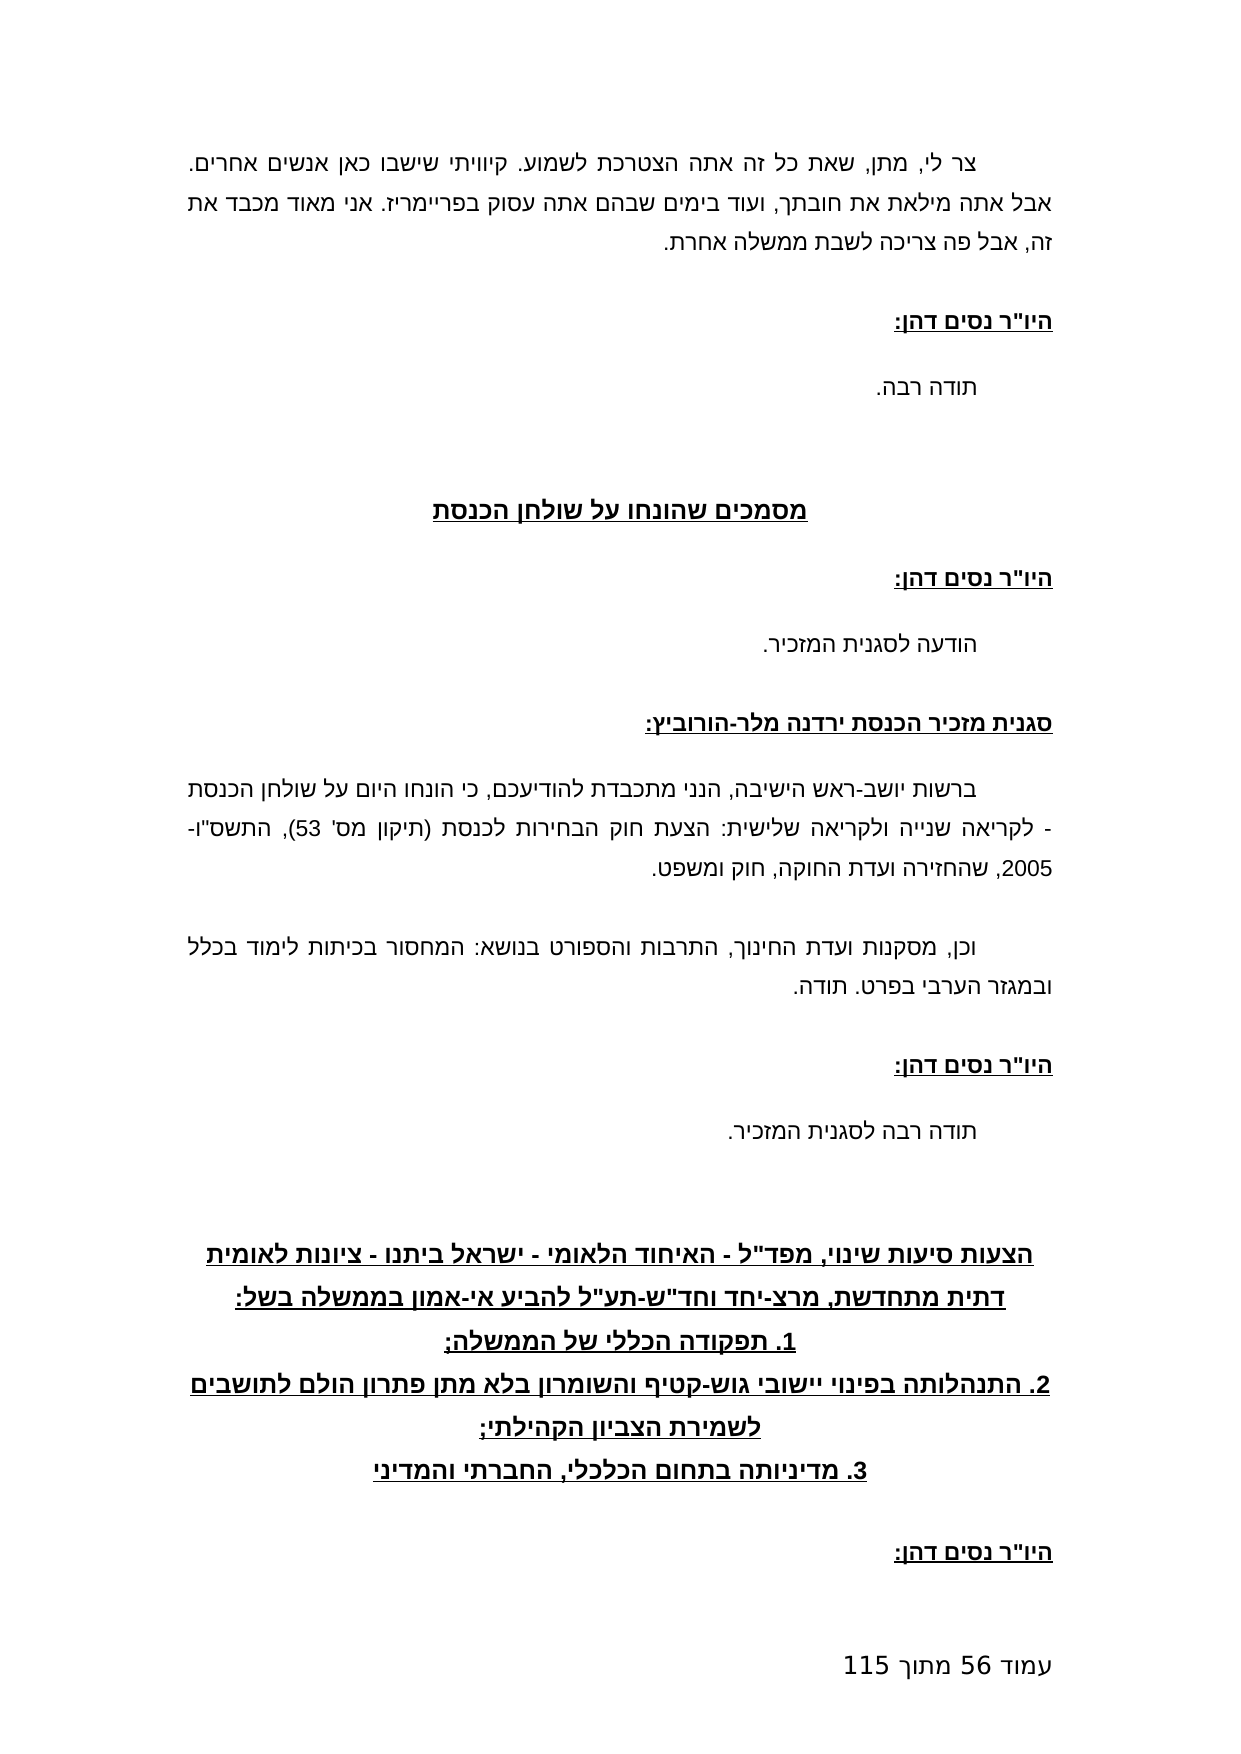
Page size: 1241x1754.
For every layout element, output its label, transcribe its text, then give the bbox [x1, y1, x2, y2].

text הצעות סיעות שינוי, מפד"ל - האיחוד הלאומי - ישראל ביתנו - ציונות לאומית דתית מתחדשת, מרצ-יחד וחד"ש-תע"ל להביע אי-אמון בממשלה בשל: [187, 1240, 1053, 1312]
text 1. תפקודה הכללי של הממשלה; [187, 1326, 1053, 1355]
text צר לי, מתן, שאת כל זה אתה הצטרכת לשמוע. קיוויתי שישבו כאן אנשים אחרים. אבל אתה מילאת את חובתך, ועוד בימים שבהם אתה עסוק בפריימריז. אני מאוד מכבד את זה, אבל פה צריכה לשבת ממשלה אחרת. [187, 150, 1053, 255]
text ברשות יושב-ראש הישיבה, הנני מתכבדת להודיעכם, כי הונחו היום על שולחן הכנסת - לקריאה שנייה ולקריאה שלישית: הצעת חוק הבחירות לכנסת (תיקון מס' 53), התשס"ו-2005, שהחזירה ועדת החוקה, חוק ומשפט. [187, 776, 1053, 881]
text 3. מדיניותה בתחום הכלכלי, החברתי והמדיני [187, 1456, 1053, 1484]
text היו"ר נסים דהן: [187, 308, 1053, 334]
text 2. התנהלותה בפינוי יישובי גוש-קטיף והשומרון בלא מתן פתרון הולם לתושבים לשמירת הצביון הקהילתי; [187, 1369, 1053, 1441]
text סגנית מזכיר הכנסת ירדנה מלר-הורוביץ: [187, 710, 1053, 736]
text היו"ר נסים דהן: [187, 1052, 1053, 1079]
text הודעה לסגנית המזכיר. [187, 631, 1053, 657]
text וכן, מסקנות ועדת החינוך, התרבות והספורט בנושא: המחסור בכיתות לימוד בכלל ובמגזר הערבי בפרט. תודה. [187, 934, 1053, 1000]
text תודה רבה לסגנית המזכיר. [187, 1118, 1053, 1144]
text מסמכים שהונחו על שולחן הכנסת [187, 496, 1053, 524]
text היו"ר נסים דהן: [187, 565, 1053, 592]
text תודה רבה. [187, 374, 1053, 400]
text היו"ר נסים דהן: [187, 1538, 1053, 1565]
